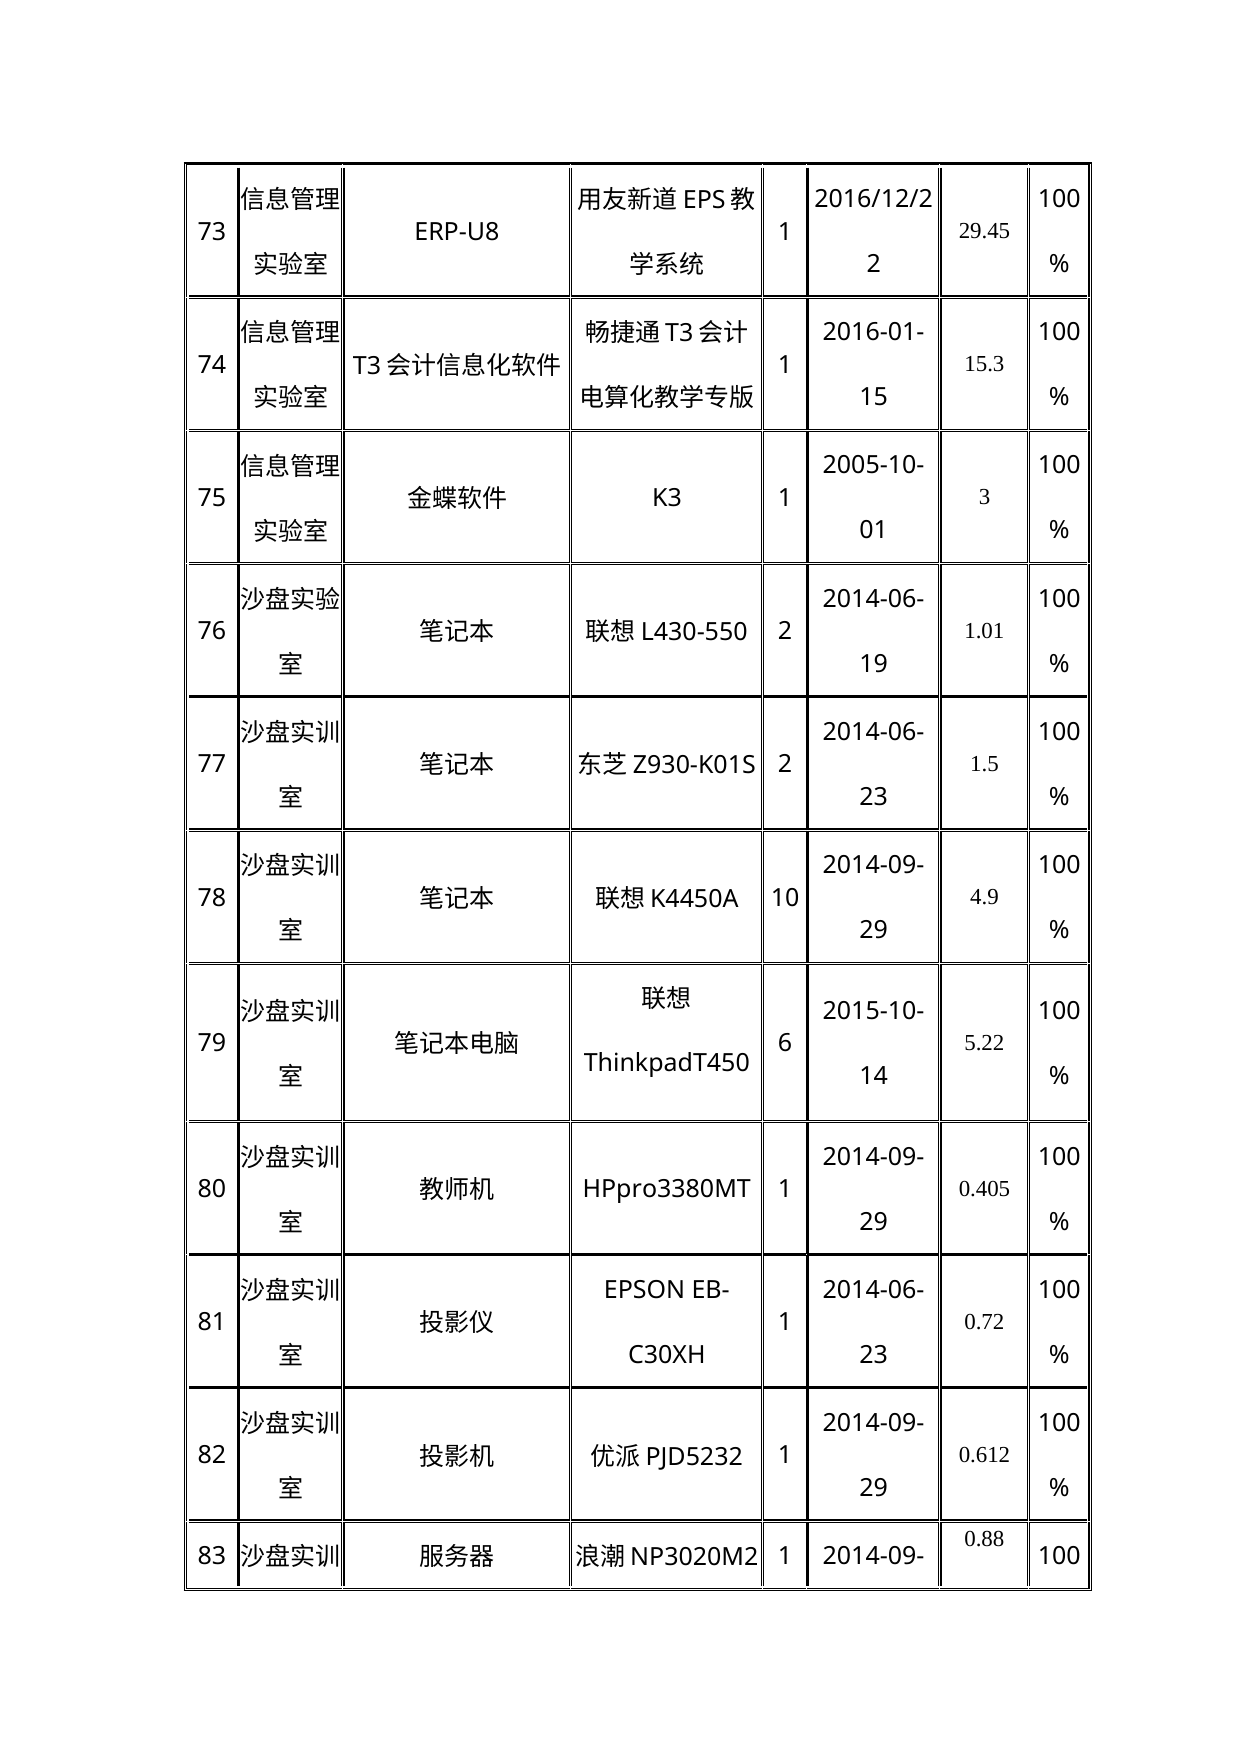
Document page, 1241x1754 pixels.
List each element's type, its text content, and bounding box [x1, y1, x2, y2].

table_cell 1 [764, 1389, 806, 1519]
table_cell 沙盘实训室 [240, 965, 341, 1119]
table_cell 100% [1029, 562, 1090, 695]
table_cell 100% [1030, 1253, 1090, 1386]
table_cell 东芝Z930-K01S [572, 698, 761, 828]
table_cell 74 [187, 295, 237, 428]
table_cell 1 [763, 164, 807, 295]
table_cell K3 [572, 432, 761, 562]
table_cell 1.01 [942, 565, 1027, 695]
table_cell 73 [187, 165, 238, 295]
table_cell EPSON EB-C30XH [572, 1256, 761, 1386]
table_cell 1.5 [942, 698, 1027, 828]
table_cell 10 [764, 832, 806, 961]
table_cell 2014-06-23 [809, 698, 938, 828]
table_cell 0.405 [942, 1123, 1027, 1253]
table_cell 信息管理实验室 [240, 299, 341, 428]
table_cell 服务器 [343, 1523, 571, 1587]
table_cell 沙盘实训室 [240, 1256, 341, 1386]
table_cell 投影机 [345, 1389, 569, 1519]
table_cell 2 [764, 698, 806, 828]
table_cell 100% [1030, 1386, 1088, 1519]
table_cell 沙盘实训室 [240, 1389, 341, 1519]
table_cell 沙盘实验室 [240, 565, 341, 695]
table_cell 0.72 [942, 1256, 1027, 1386]
table_cell 用友新道EPS教学系统 [571, 165, 763, 295]
table_cell 笔记本 [345, 832, 569, 961]
table_cell 100% [1030, 429, 1089, 562]
table_cell 100% [1030, 695, 1088, 828]
table_cell 信息管理实验室 [238, 164, 343, 295]
table_cell 2 [764, 565, 806, 695]
table_cell 联想ThinkpadT450 [572, 965, 761, 1119]
table_cell 笔记本 [345, 565, 569, 695]
table_cell 29.45 [940, 165, 1028, 295]
table_cell 100% [1029, 165, 1088, 295]
table_cell 5.22 [942, 965, 1027, 1119]
table_cell 沙盘实训室 [240, 1123, 341, 1253]
table_cell 1 [764, 432, 806, 562]
table_cell 80 [187, 1120, 237, 1253]
table_cell 100% [1030, 828, 1089, 961]
table_cell 畅捷通T3会计电算化教学专版 [572, 299, 761, 428]
table_cell 2014-09-29 [809, 832, 938, 961]
table_cell 0.612 [942, 1389, 1027, 1519]
table_cell 100% [1030, 1120, 1089, 1253]
table_cell 1 [764, 1256, 806, 1386]
table_cell 浪潮NP3020M2 [571, 1523, 763, 1587]
table_cell 笔记本电脑 [345, 965, 569, 1119]
table_cell 1 [764, 299, 806, 428]
table_cell 82 [187, 1386, 237, 1519]
table_cell 2015-10-14 [809, 965, 938, 1119]
table_cell 100% [1030, 961, 1089, 1119]
table_cell 联想L430-550 [572, 565, 761, 695]
table_cell 4.9 [942, 832, 1027, 961]
table_cell 沙盘实训室 [240, 832, 341, 961]
table_cell 2016-01-15 [809, 299, 938, 428]
table_cell 81 [185, 1253, 237, 1386]
table_cell 6 [764, 965, 806, 1119]
table_cell 2005-10-01 [809, 432, 938, 562]
table_cell 79 [187, 961, 237, 1119]
table_cell 信息管理实验室 [240, 432, 341, 562]
table_cell 2014-09-29 [809, 1389, 938, 1519]
table_cell 2014-06-23 [809, 1256, 938, 1386]
table_cell 77 [187, 695, 237, 828]
table_cell 2014-06-19 [809, 565, 938, 695]
table_cell 1 [764, 1123, 806, 1253]
table_cell 15.3 [942, 299, 1027, 428]
table_cell 优派PJD5232 [572, 1389, 761, 1519]
table_cell 78 [187, 828, 237, 961]
table_cell ERP-U8 [343, 165, 571, 295]
table_cell 0.88 [940, 1523, 1028, 1587]
table_cell 1 [763, 1523, 807, 1587]
table_cell 2014-09-29 [807, 1519, 940, 1587]
table_cell 投影仪 [345, 1256, 569, 1386]
table_cell 2014-09-29 [809, 1123, 938, 1253]
table_cell 75 [187, 429, 237, 562]
table_cell 沙盘实训室 [238, 1519, 343, 1587]
table_cell 沙盘实训室 [240, 698, 341, 828]
table_cell 2016/12/22 [807, 164, 940, 295]
table_cell T3会计信息化软件 [345, 299, 569, 428]
table_cell 83 [187, 1519, 238, 1587]
table_cell 100% [1030, 295, 1089, 428]
table_cell 76 [185, 562, 238, 695]
table_cell HPpro3380MT [572, 1123, 761, 1253]
table_cell 笔记本 [345, 698, 569, 828]
table_cell 3 [942, 432, 1027, 562]
table_cell 金蝶软件 [345, 432, 569, 562]
table_cell 联想K4450A [572, 832, 761, 961]
table_cell 100% [1029, 1519, 1089, 1587]
table_cell 教师机 [345, 1123, 569, 1253]
